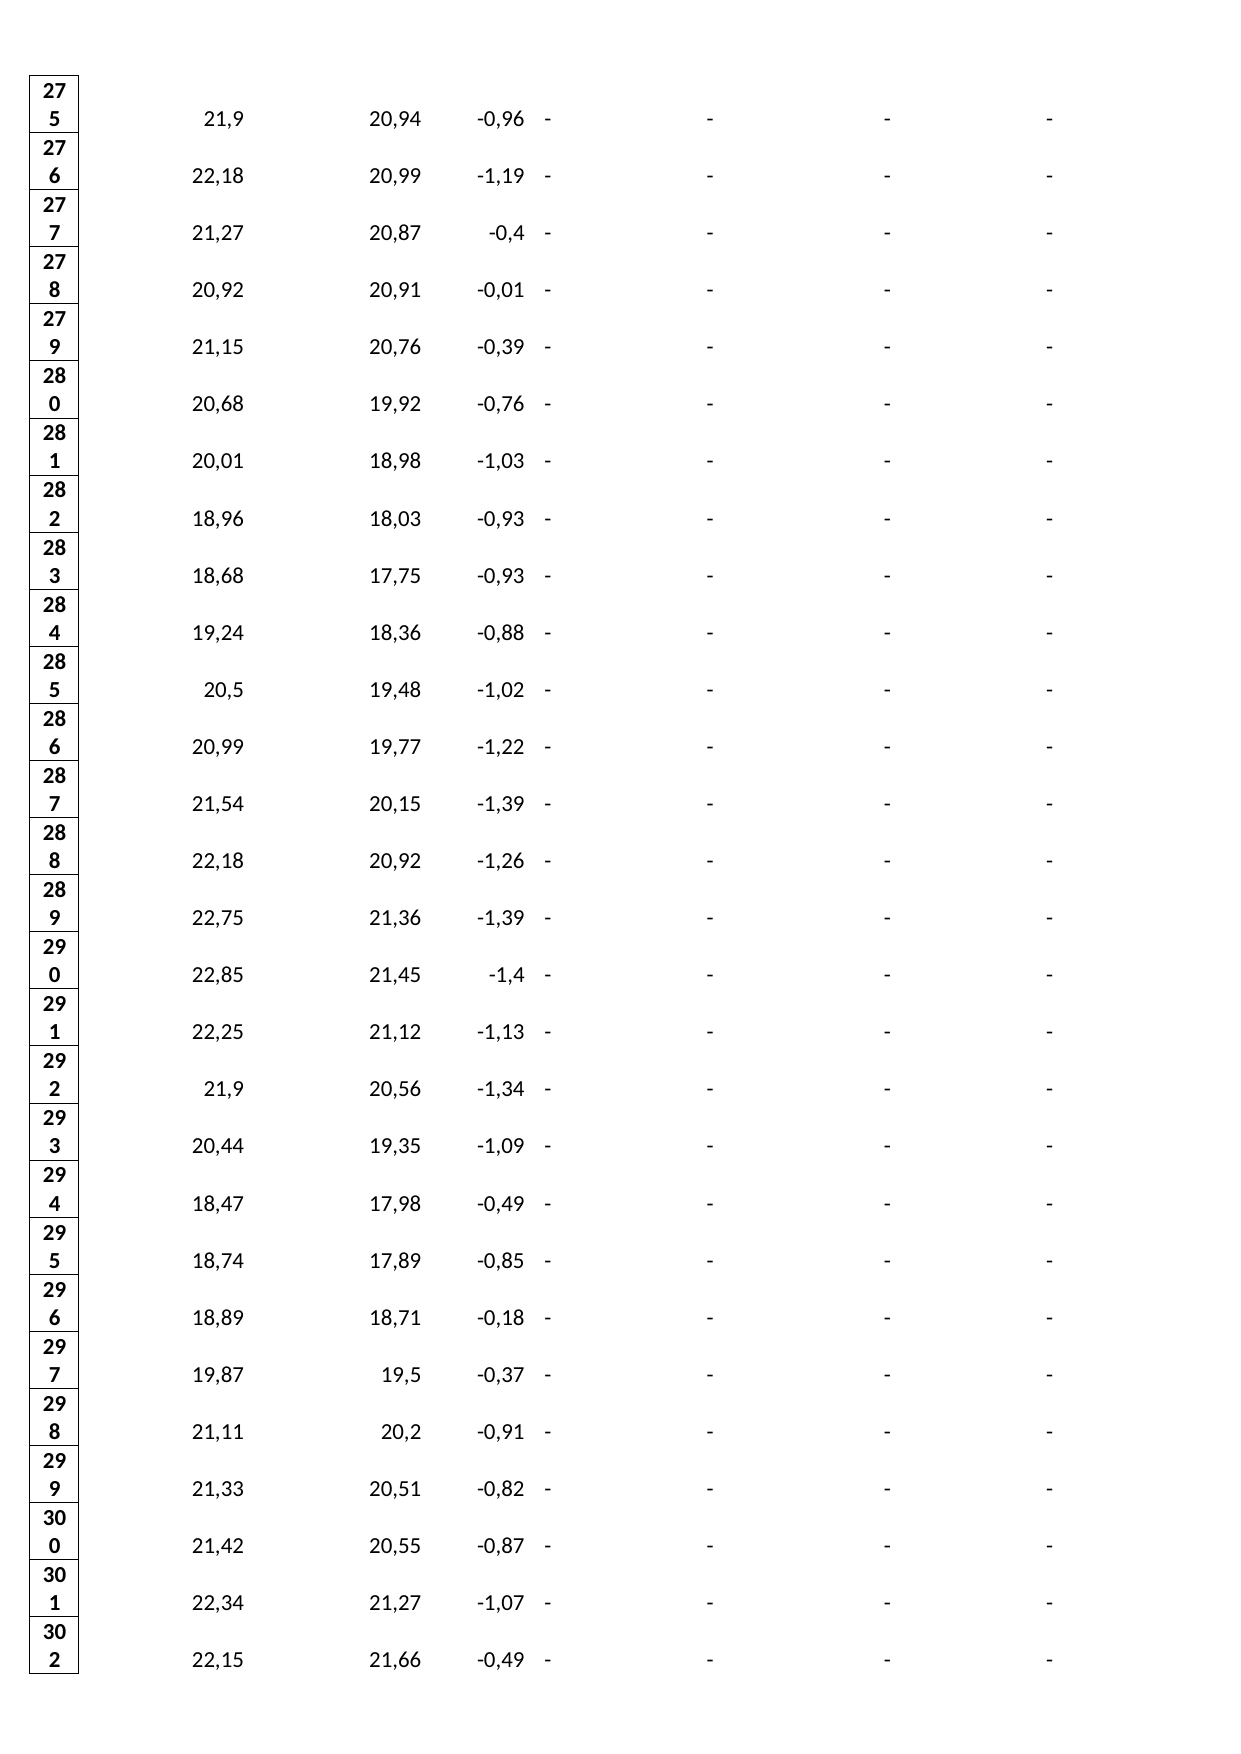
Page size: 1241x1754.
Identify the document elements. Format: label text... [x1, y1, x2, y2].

table_cell 281 [30, 419, 78, 474]
table_cell -1,03 [428, 418, 532, 474]
table_cell 20,87 [251, 189, 428, 246]
table_cell 20,56 [251, 1045, 428, 1102]
table_cell - [1034, 589, 1196, 646]
table_cell 19,24 [79, 589, 251, 646]
table_cell - [1034, 189, 1196, 246]
table_cell 19,77 [251, 703, 428, 760]
table_cell - [1034, 931, 1196, 988]
table_cell 22,25 [79, 988, 251, 1045]
table_cell - [532, 303, 694, 360]
table_cell - [694, 760, 871, 817]
table_cell 20,01 [79, 418, 251, 474]
table_cell 19,48 [251, 646, 428, 703]
table_cell - [694, 246, 871, 303]
table_cell -1,26 [428, 817, 532, 874]
table_cell 20,5 [79, 646, 251, 703]
table_cell - [871, 189, 1033, 246]
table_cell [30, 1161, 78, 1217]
table_cell 18,36 [251, 589, 428, 646]
table_cell 20,92 [79, 246, 251, 303]
table_cell - [871, 931, 1033, 988]
table_cell 288 [30, 818, 78, 874]
table_cell -1,39 [428, 760, 532, 817]
table_cell 20,68 [79, 360, 251, 417]
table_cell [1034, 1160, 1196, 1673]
table_cell -1,22 [428, 703, 532, 760]
table_cell - [1034, 646, 1196, 703]
table_cell -0,93 [428, 475, 532, 532]
table_cell - [694, 817, 871, 874]
table_cell 21,54 [79, 760, 251, 817]
table_cell - [532, 817, 694, 874]
table_cell 21,27 [79, 189, 251, 246]
table_cell 18,96 [79, 475, 251, 532]
table_cell 20,94 [251, 75, 428, 132]
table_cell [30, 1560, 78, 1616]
table_cell - [871, 817, 1033, 874]
table_cell - [1034, 132, 1196, 189]
table_cell - [694, 646, 871, 703]
table_cell 277 [30, 190, 78, 246]
table_cell -1,19 [428, 132, 532, 189]
table_cell - [871, 303, 1033, 360]
table_cell - [532, 360, 694, 417]
table_cell 22,85 [79, 931, 251, 988]
table_cell 20,92 [251, 817, 428, 874]
table_cell -0,96 [428, 75, 532, 132]
table_cell 282 [30, 476, 78, 532]
table_cell 275 [30, 76, 78, 132]
table_cell - [871, 646, 1033, 703]
table_cell 284 [30, 590, 78, 646]
table_cell 21,12 [251, 988, 428, 1045]
table_cell 289 [30, 875, 78, 931]
table_cell 279 [30, 304, 78, 360]
table_cell 20,76 [251, 303, 428, 360]
table_cell 18,68 [79, 532, 251, 589]
table_cell 276 [30, 133, 78, 189]
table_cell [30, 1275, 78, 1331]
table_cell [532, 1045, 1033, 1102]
table_cell -1,34 [428, 1045, 532, 1102]
table_cell - [694, 532, 871, 589]
table_cell - [694, 303, 871, 360]
table_cell - [694, 874, 871, 931]
table_cell - [1034, 988, 1196, 1045]
table_cell 17,75 [251, 532, 428, 589]
table_cell - [871, 475, 1033, 532]
table_cell - [532, 418, 694, 474]
table_cell - [871, 589, 1033, 646]
table_cell -1,13 [428, 988, 532, 1045]
table_cell 21,15 [79, 303, 251, 360]
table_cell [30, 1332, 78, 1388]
table_cell - [871, 132, 1033, 189]
table_cell - [871, 360, 1033, 417]
table_cell - [694, 132, 871, 189]
table_cell - [1034, 246, 1196, 303]
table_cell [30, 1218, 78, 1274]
table_cell 280 [30, 361, 78, 417]
table_cell - [1034, 874, 1196, 931]
table_cell 283 [30, 533, 78, 589]
table_cell - [1034, 475, 1196, 532]
table_cell 285 [30, 647, 78, 703]
table_cell - [1034, 532, 1196, 589]
table_cell 21,36 [251, 874, 428, 931]
table_cell - [871, 760, 1033, 817]
table_cell -1,4 [428, 931, 532, 988]
table_cell - [1034, 360, 1196, 417]
table_cell - [694, 988, 871, 1045]
table_cell - [1034, 418, 1196, 474]
table_cell 22,18 [79, 132, 251, 189]
table_cell 20,99 [79, 703, 251, 760]
table_cell - [532, 874, 694, 931]
table_cell 19,92 [251, 360, 428, 417]
table_cell - [694, 75, 871, 132]
table_cell - [532, 931, 694, 988]
table_cell - [694, 475, 871, 532]
table_cell - [532, 760, 694, 817]
table_cell - [532, 189, 694, 246]
table_cell -1,39 [428, 874, 532, 931]
table_cell - [532, 132, 694, 189]
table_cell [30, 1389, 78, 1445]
table_cell -0,93 [428, 532, 532, 589]
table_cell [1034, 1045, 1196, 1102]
table_cell - [871, 418, 1033, 474]
table_cell - [871, 532, 1033, 589]
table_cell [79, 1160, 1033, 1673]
table_cell - [532, 703, 694, 760]
table_cell 20,15 [251, 760, 428, 817]
table_cell - [871, 988, 1033, 1045]
table_cell - [1034, 703, 1196, 760]
table_cell -0,01 [428, 246, 532, 303]
table_cell 292 [30, 1046, 78, 1102]
table_cell - [532, 646, 694, 703]
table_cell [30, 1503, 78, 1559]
table_cell - [532, 988, 694, 1045]
table_cell -0,4 [428, 189, 532, 246]
table_cell -1,02 [428, 646, 532, 703]
table_cell - [532, 75, 694, 132]
table_cell - [871, 75, 1033, 132]
table_cell 291 [30, 989, 78, 1045]
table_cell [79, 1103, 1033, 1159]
table_cell -0,88 [428, 589, 532, 646]
table_cell - [871, 703, 1033, 760]
table_cell 22,75 [79, 874, 251, 931]
table_cell 22,18 [79, 817, 251, 874]
table_cell - [1034, 817, 1196, 874]
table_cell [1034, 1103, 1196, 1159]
table_cell 18,98 [251, 418, 428, 474]
table_cell 286 [30, 704, 78, 760]
table_cell 20,99 [251, 132, 428, 189]
table_cell 18,03 [251, 475, 428, 532]
table_cell -0,76 [428, 360, 532, 417]
table_cell - [694, 931, 871, 988]
table_cell - [532, 589, 694, 646]
table_cell - [532, 532, 694, 589]
table_cell - [1034, 760, 1196, 817]
table_cell - [1034, 75, 1196, 132]
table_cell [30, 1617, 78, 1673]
table_cell - [694, 589, 871, 646]
table_cell 290 [30, 932, 78, 988]
table_cell - [694, 703, 871, 760]
table_cell 21,9 [79, 75, 251, 132]
table_cell - [871, 874, 1033, 931]
table_cell 21,9 [79, 1045, 251, 1102]
table_cell - [694, 418, 871, 474]
table_cell 21,45 [251, 931, 428, 988]
table_cell - [532, 246, 694, 303]
table_cell - [694, 360, 871, 417]
table_cell 287 [30, 761, 78, 817]
table_cell -0,39 [428, 303, 532, 360]
table_cell 278 [30, 247, 78, 303]
table_cell - [871, 246, 1033, 303]
table_cell 20,91 [251, 246, 428, 303]
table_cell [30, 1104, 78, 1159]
table_cell - [1034, 303, 1196, 360]
table_cell - [694, 189, 871, 246]
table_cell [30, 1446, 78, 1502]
table_cell - [532, 475, 694, 532]
